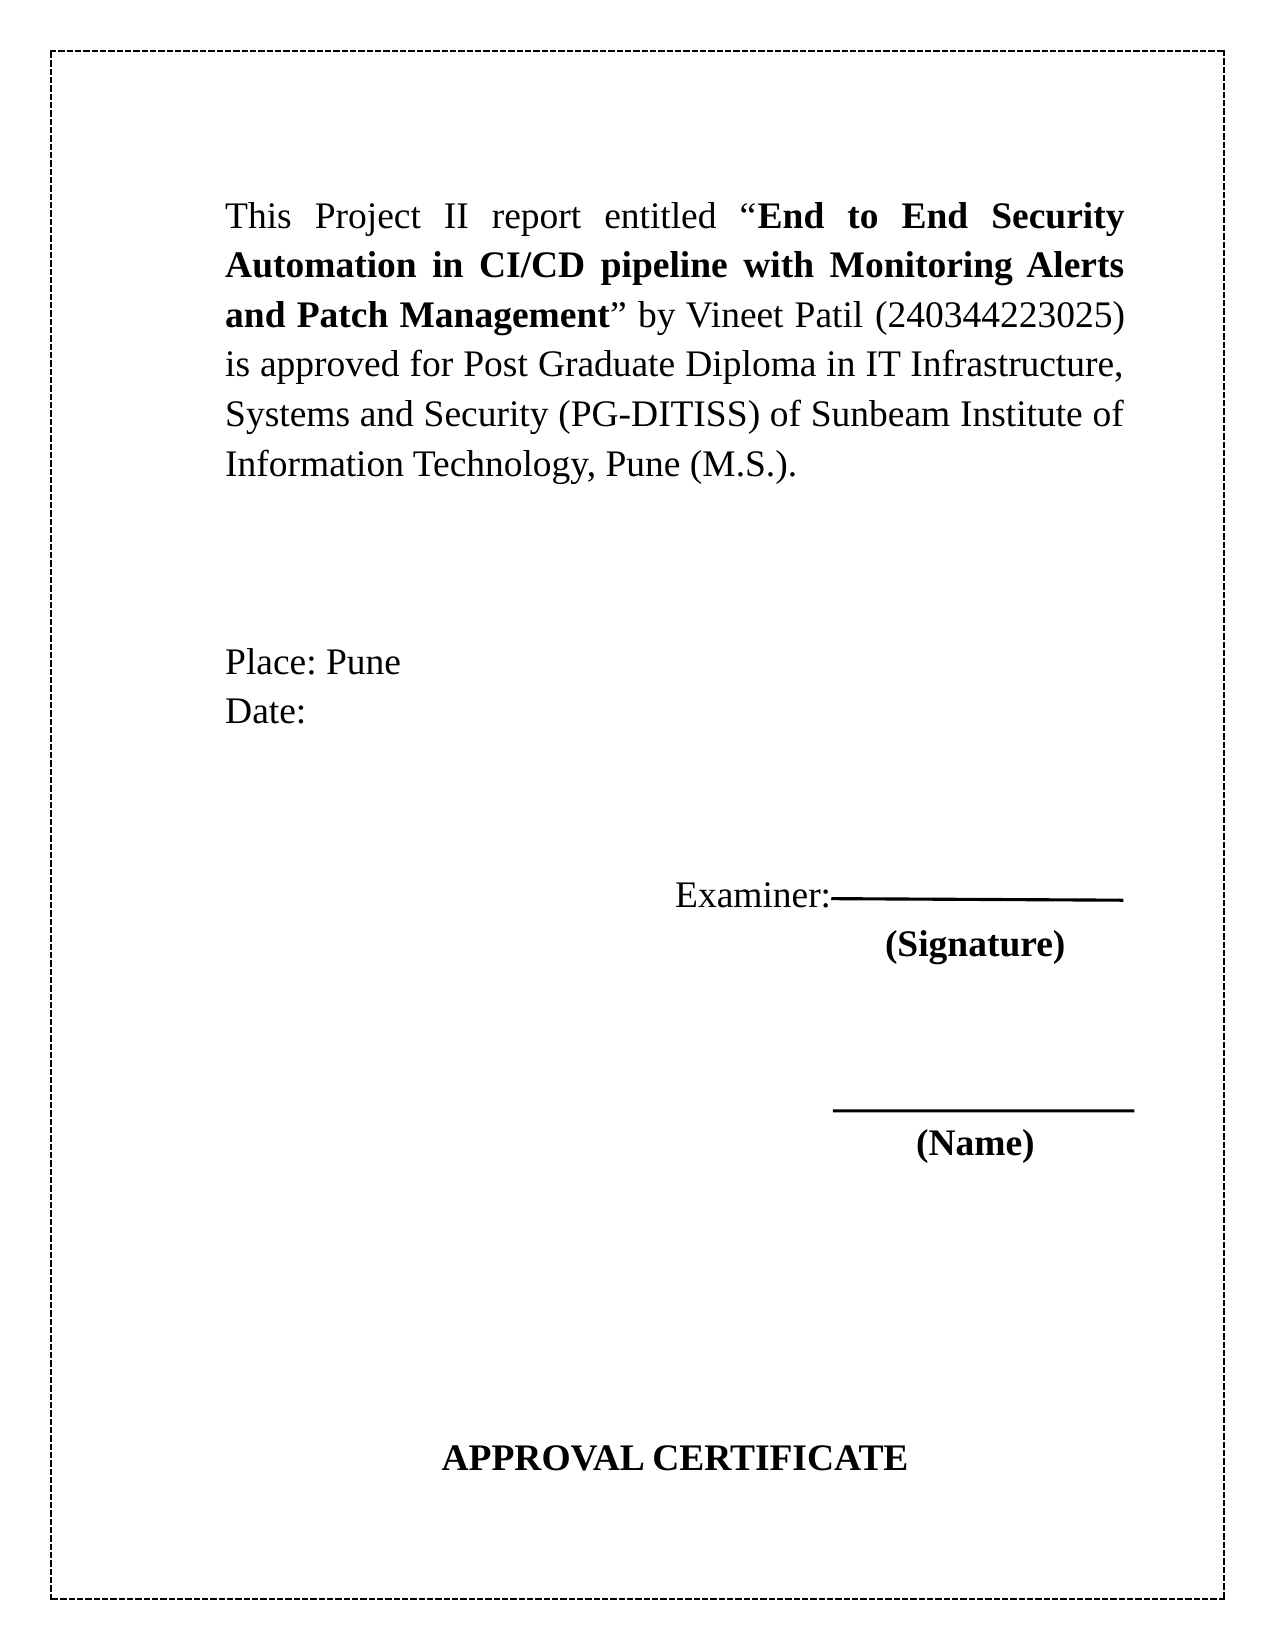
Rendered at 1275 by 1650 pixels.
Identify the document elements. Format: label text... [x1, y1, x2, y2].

text This Project II report entitled “End to End Security Automation in CI/CD pipeline with Monitoring Alerts and Patch Management” by Vineet Patil (240344223025) is approved for Post Graduate Diploma in IT Infrastructure, Systems and Security (PG-DITISS) of Sunbeam Institute of Information Technology, Pune (M.S.). [225, 193, 1125, 484]
text APPROVAL CERTIFICATE [225, 1435, 1125, 1478]
text Place: Pune [225, 639, 1125, 682]
text (Name) [225, 1120, 1125, 1163]
text (Signature) [225, 922, 1125, 965]
text Examiner: [225, 872, 1125, 915]
text Date: [225, 689, 1125, 732]
